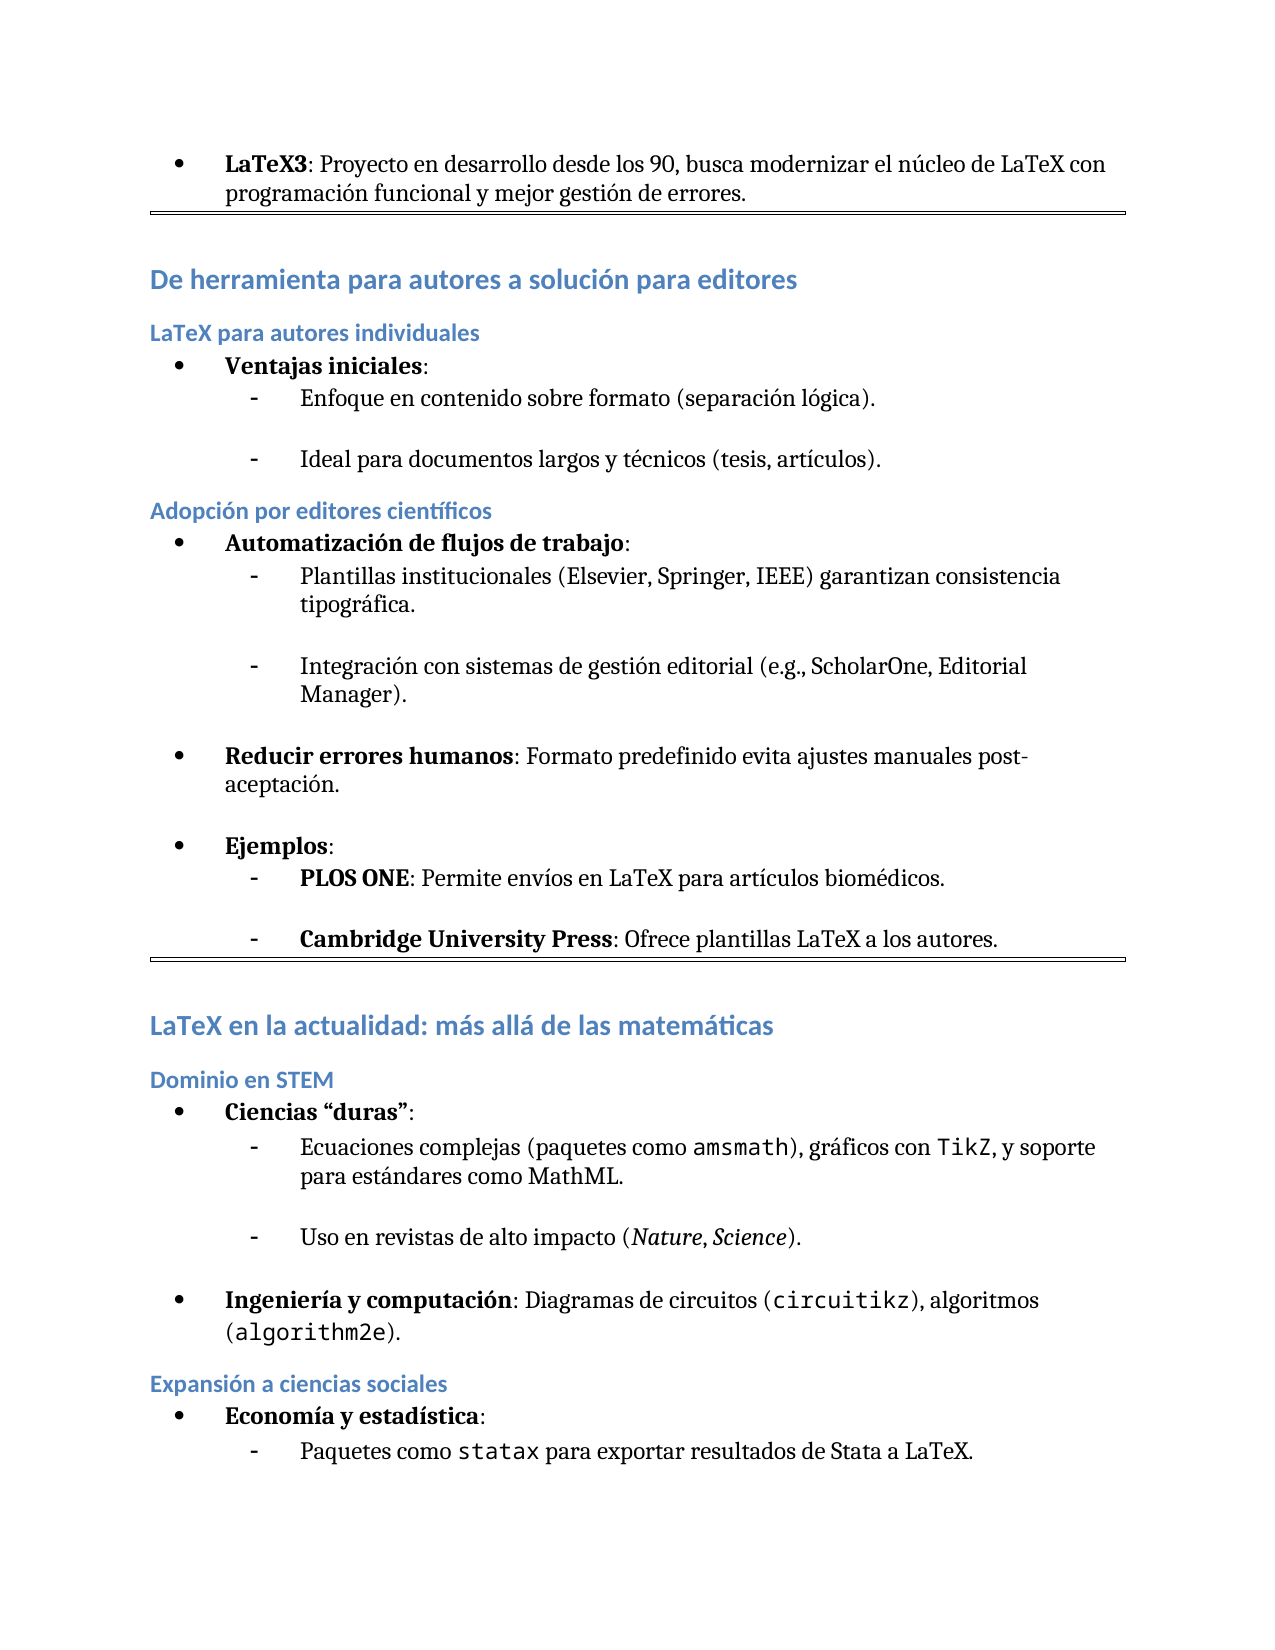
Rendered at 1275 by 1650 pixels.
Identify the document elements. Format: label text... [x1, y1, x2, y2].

list PLOS ONE: Permite envíos en LaTeX para artículos biomédicos. [250, 864, 1125, 922]
list Ejemplos: [175, 832, 1125, 860]
list Ideal para documentos largos y técnicos (tesis, artículos). [250, 445, 1125, 474]
list Automatización de flujos de trabajo: [175, 529, 1125, 558]
subtitle Expansión a ciencias sociales [150, 1368, 1125, 1398]
subtitle Dominio en STEM [150, 1064, 1125, 1094]
list LaTeX3: Proyecto en desarrollo desde los 90, busca modernizar el núcleo de LaTeX con programación funcional y mejor gestión de errores. [175, 150, 1125, 207]
subtitle LaTeX para autores individuales [150, 317, 1125, 348]
list Plantillas institucionales (Elsevier, Springer, IEEE) garantizan consistencia tipográfica. [250, 562, 1125, 648]
list Cambridge University Press: Ofrece plantillas LaTeX a los autores. [250, 925, 1125, 954]
list Ciencias “duras”: [175, 1098, 1125, 1127]
subtitle LaTeX en la actualidad: más allá de las matemáticas [150, 1007, 1125, 1043]
list Enfoque en contenido sobre formato (separación lógica). [250, 384, 1125, 442]
subtitle Adopción por editores científicos [150, 495, 1125, 525]
list Integración con sistemas de gestión editorial (e.g., ScholarOne, Editorial Manager). [250, 652, 1125, 738]
list Ingeniería y computación: Diagramas de circuitos (circuitikz), algoritmos (algorithm2e). [175, 1284, 1125, 1347]
list Ecuaciones complejas (paquetes como amsmath), gráficos con TikZ, y soporte para estándares como MathML. [250, 1131, 1125, 1219]
list Economía y estadística: [175, 1402, 1125, 1431]
list Paquetes como statax para exportar resultados de Stata a LaTeX. [250, 1434, 1125, 1494]
subtitle De herramienta para autores a solución para editores [150, 261, 1125, 296]
list Ventajas iniciales: [175, 352, 1125, 380]
list Uso en revistas de alto impacto (Nature, Science). [250, 1223, 1125, 1281]
list Reducir errores humanos: Formato predefinido evita ajustes manuales post-aceptación. [175, 742, 1125, 828]
